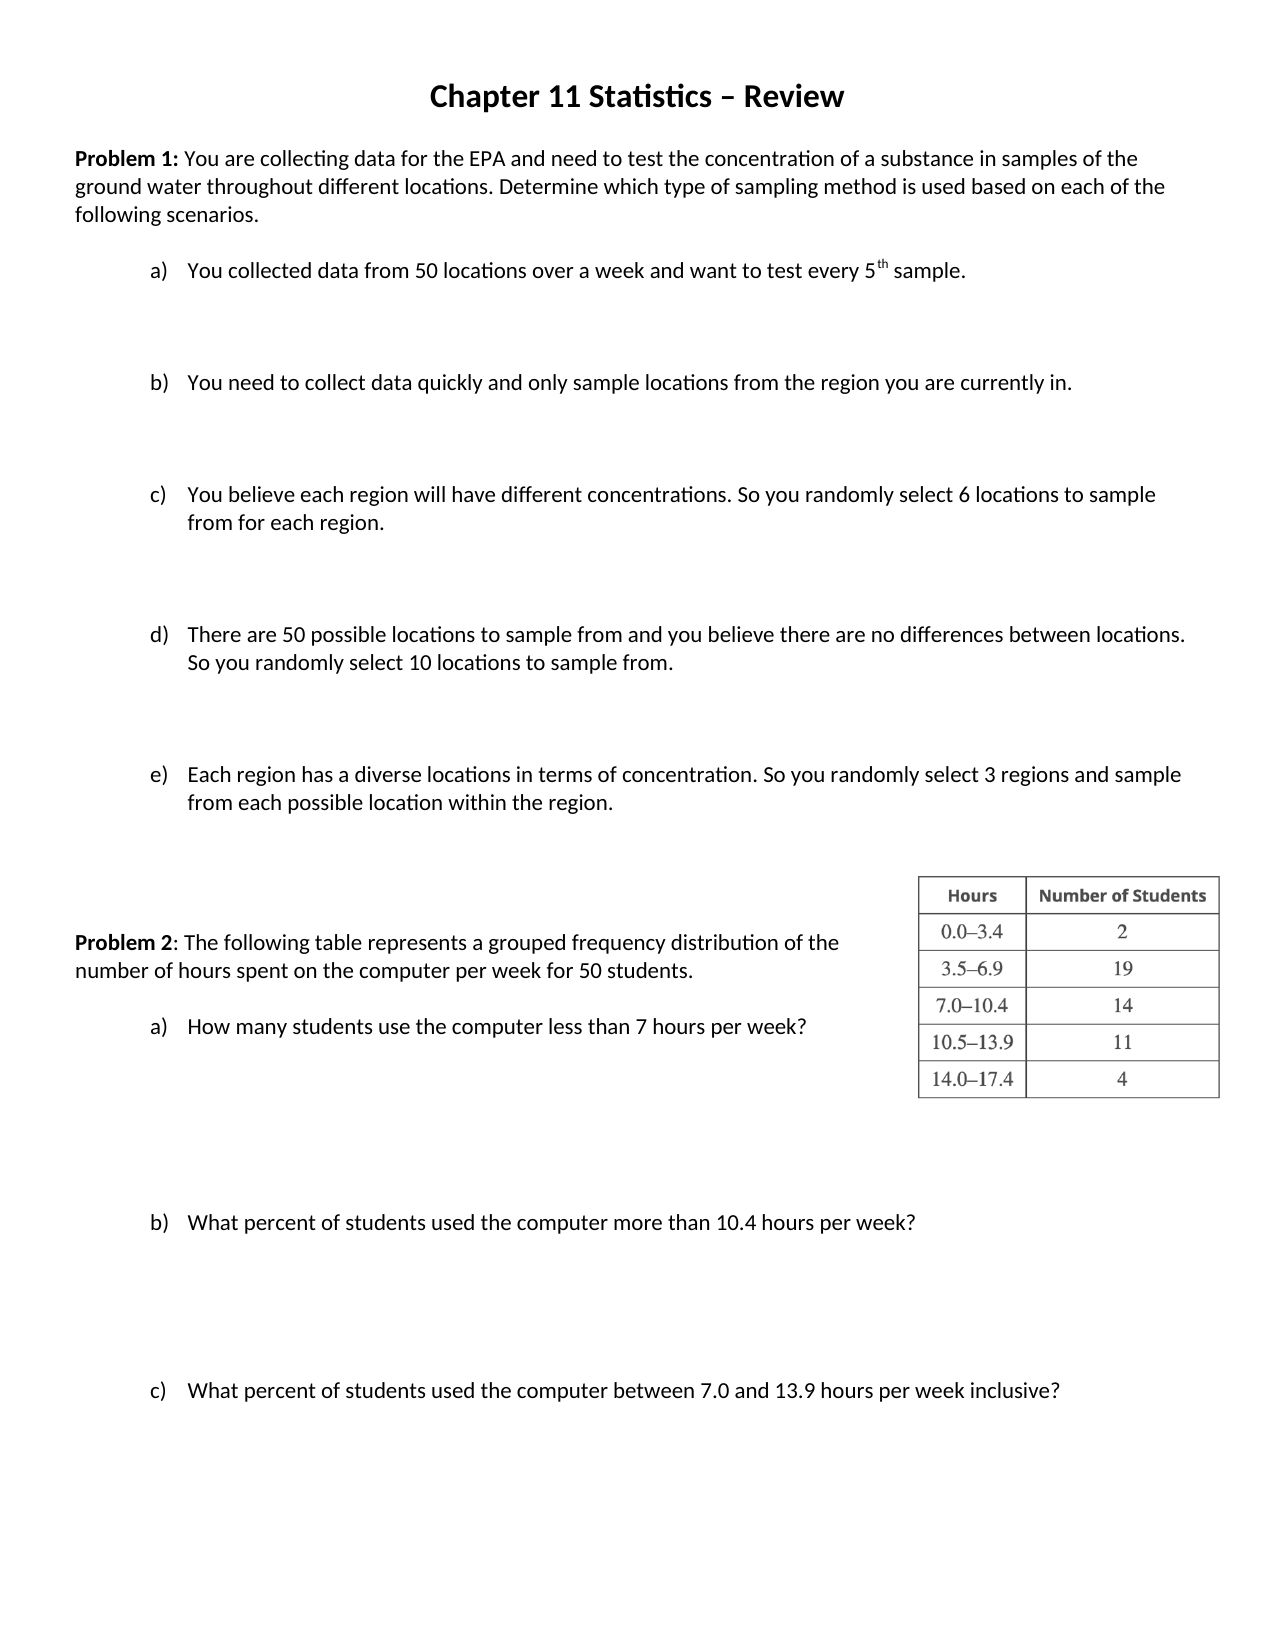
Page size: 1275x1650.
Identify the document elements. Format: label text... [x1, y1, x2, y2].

list What percent of students used the computer between 7.0 and 13.9 hours per week inclusive? [150, 1377, 1200, 1405]
list Each region has a diverse locations in terms of concentration. So you randomly select 3 regions and sample from each possible location within the region. [150, 760, 1200, 816]
text Problem 2: The following table represents a grouped frequency distribution of the number of hours spent on the computer per week for 50 students. [75, 928, 913, 984]
list You need to collect data quickly and only sample locations from the region you are currently in. [150, 368, 1200, 396]
list You collected data from 50 locations over a week and want to test every 5th sample. [150, 256, 1200, 284]
list There are 50 possible locations to sample from and you believe there are no differences between locations. So you randomly select 10 locations to sample from. [150, 620, 1200, 676]
list You believe each region will have different concentrations. So you randomly select 6 locations to sample from for each region. [150, 480, 1200, 536]
list What percent of students used the computer more than 10.4 hours per week? [150, 1208, 1200, 1237]
text Problem 1: You are collecting data for the EPA and need to test the concentration of a substance in samples of the ground water throughout different locations. Determine which type of sampling method is used based on each of the following scenarios. [75, 144, 1200, 228]
list How many students use the computer less than 7 hours per week? [150, 1012, 913, 1040]
picture [913, 871, 1220, 1101]
text Chapter 11 Statistics – Review [75, 75, 1200, 116]
